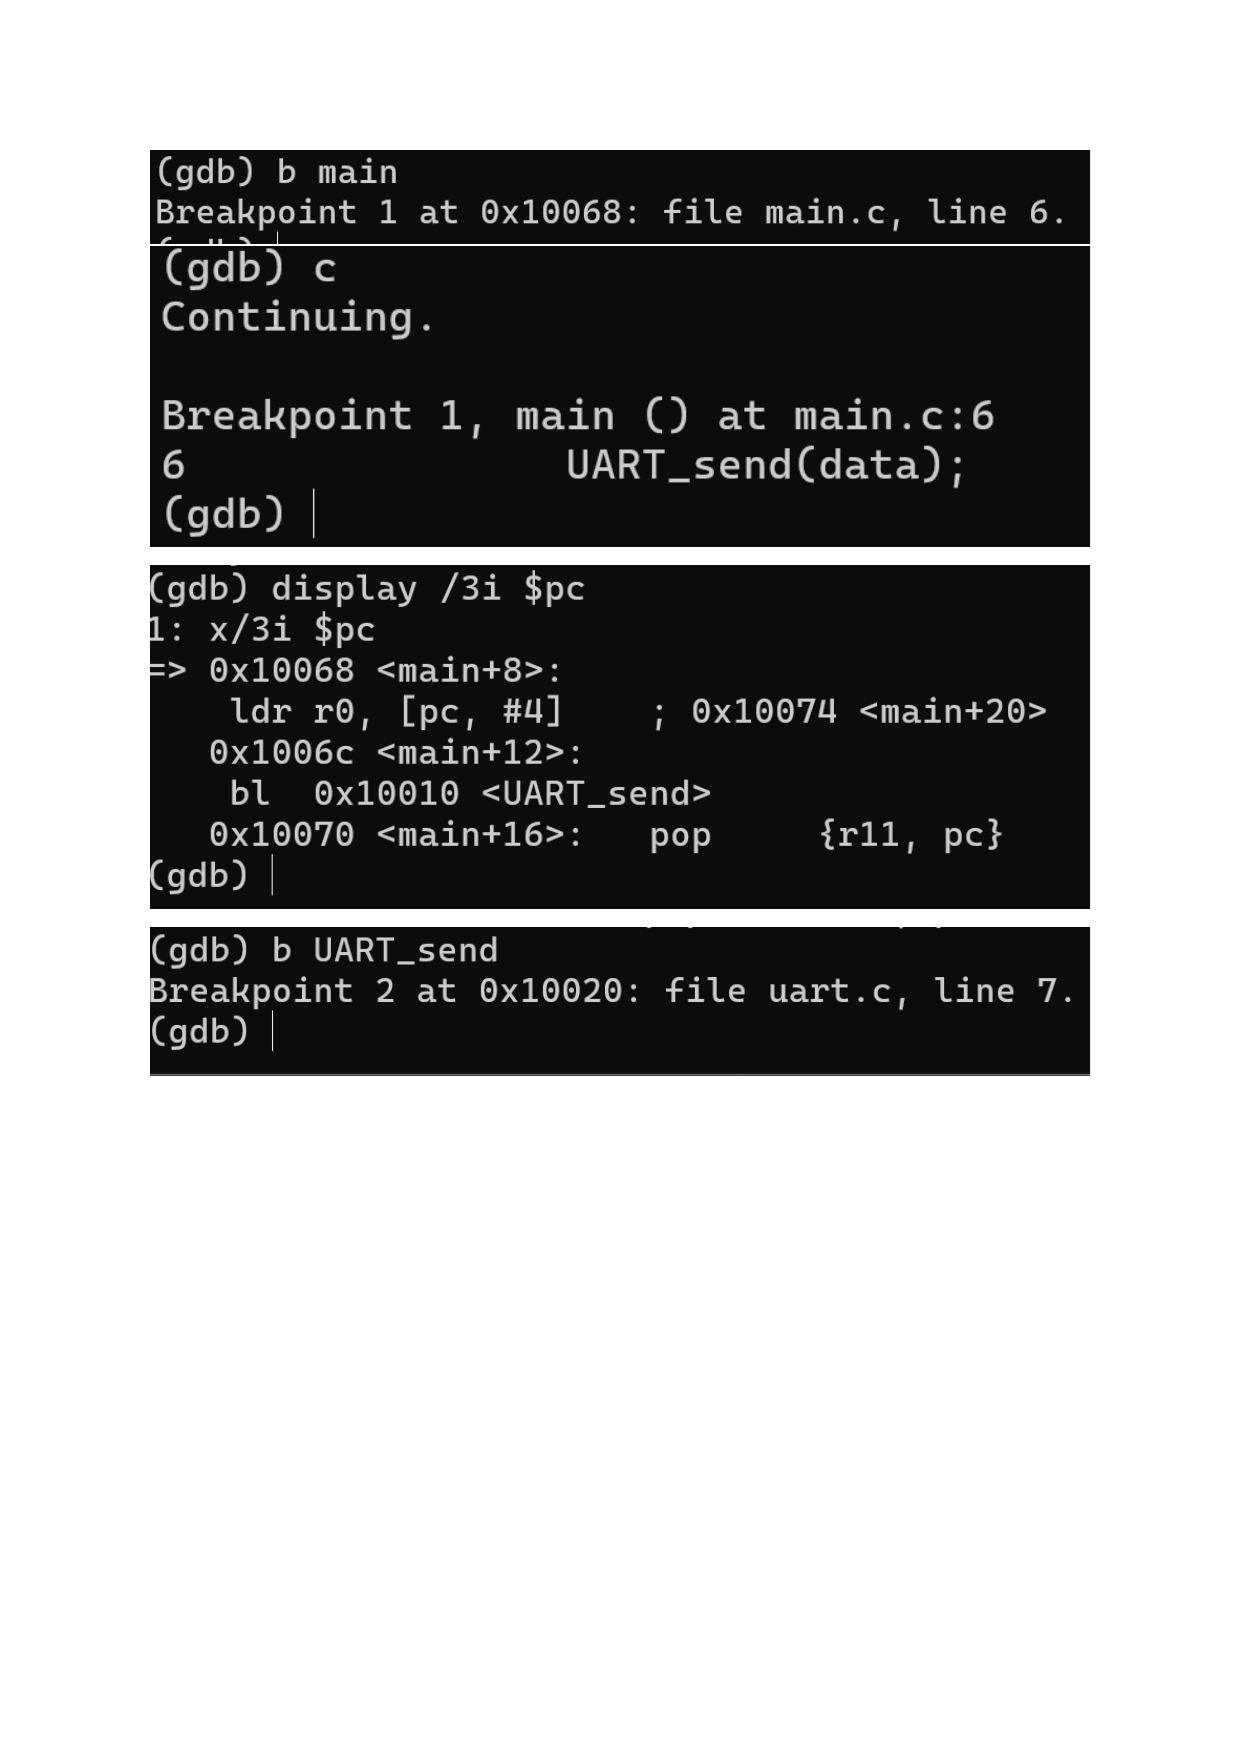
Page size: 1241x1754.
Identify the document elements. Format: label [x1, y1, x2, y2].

picture [150, 246, 1091, 547]
picture [150, 565, 1091, 909]
picture [150, 927, 1091, 1076]
picture [150, 150, 1091, 244]
